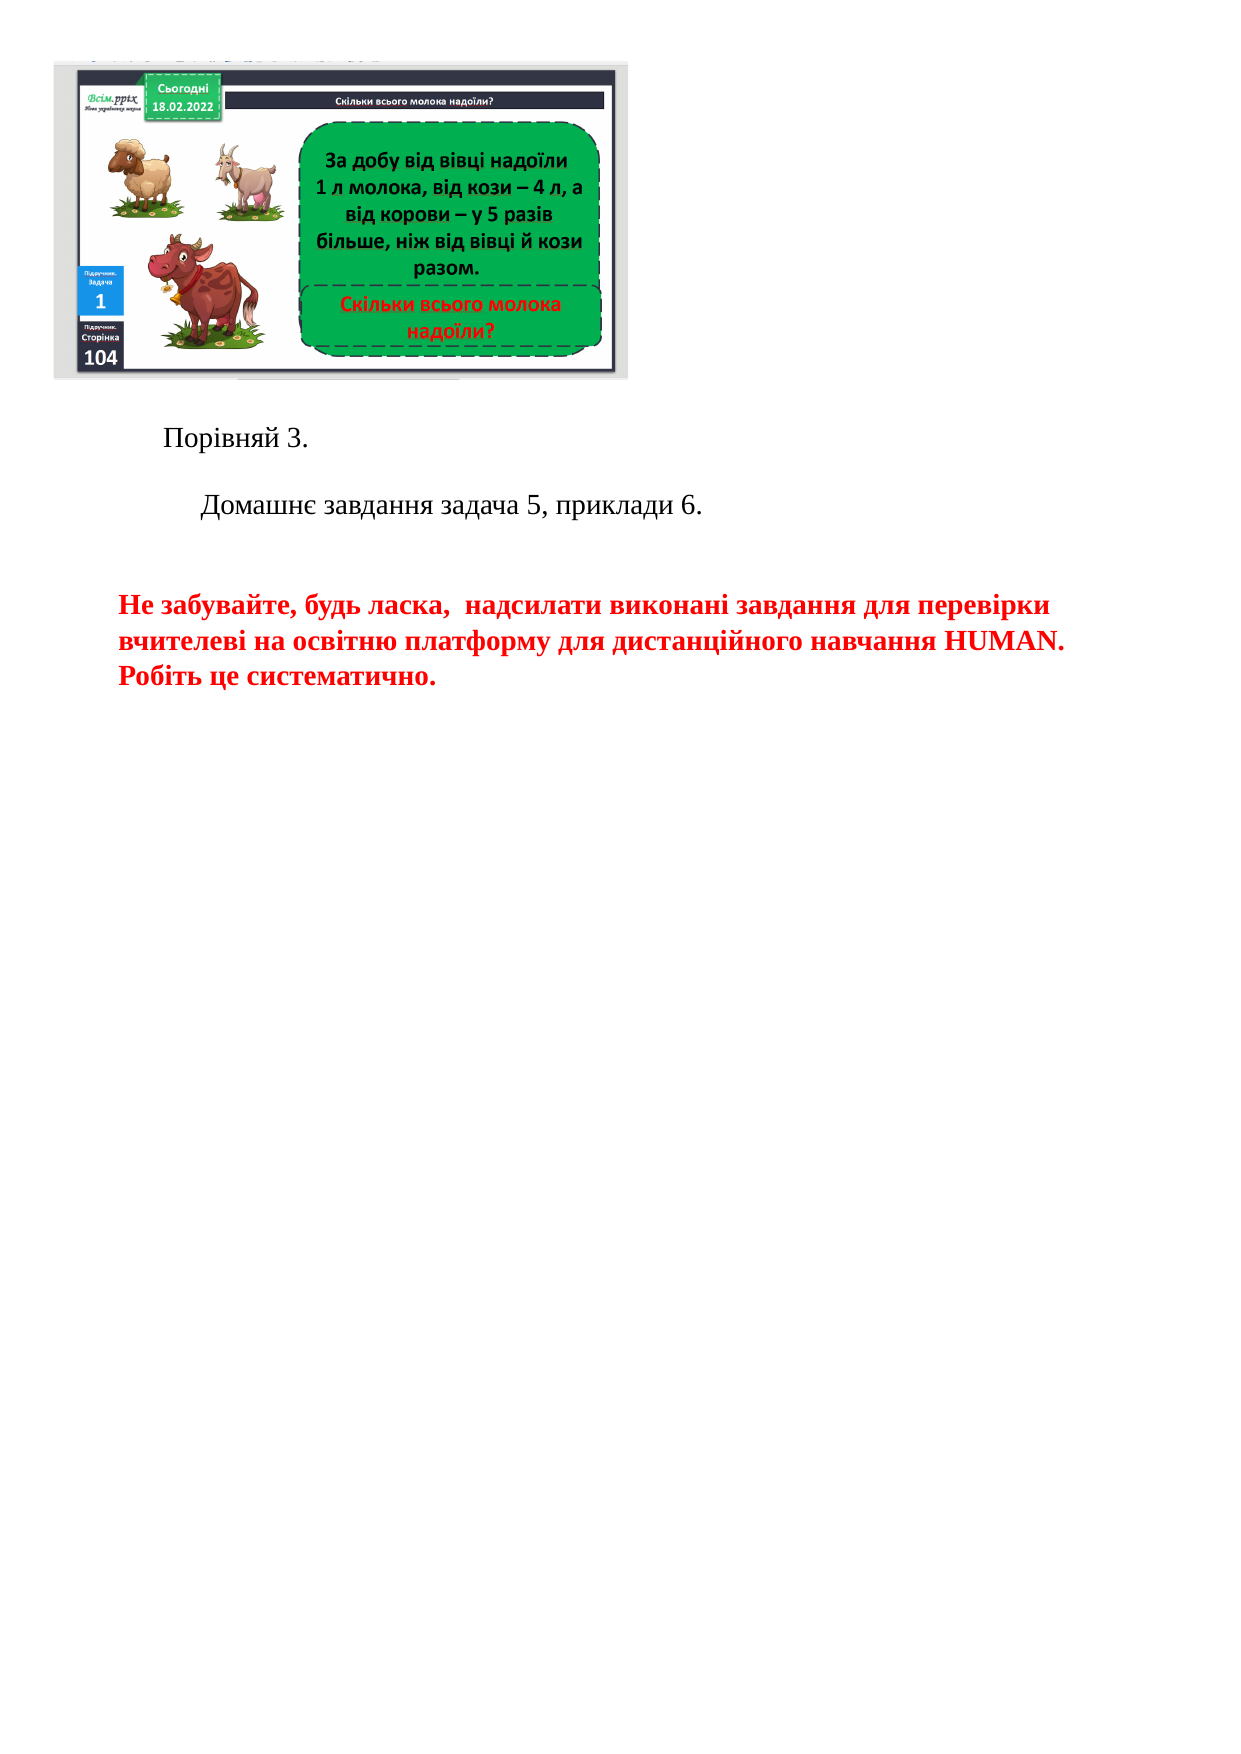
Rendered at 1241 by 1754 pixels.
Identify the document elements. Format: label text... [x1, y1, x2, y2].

text Порівняй 3. [156, 420, 1122, 453]
picture [53, 61, 629, 380]
list Домашнє завдання задача 5, приклади 6. [193, 487, 1122, 521]
text Не забувайте, будь ласка, надсилати виконані завдання для перевірки вчителеві на освітню платформу для дистанційного навчання HUMAN. Робіть це систематично. [118, 587, 1122, 691]
